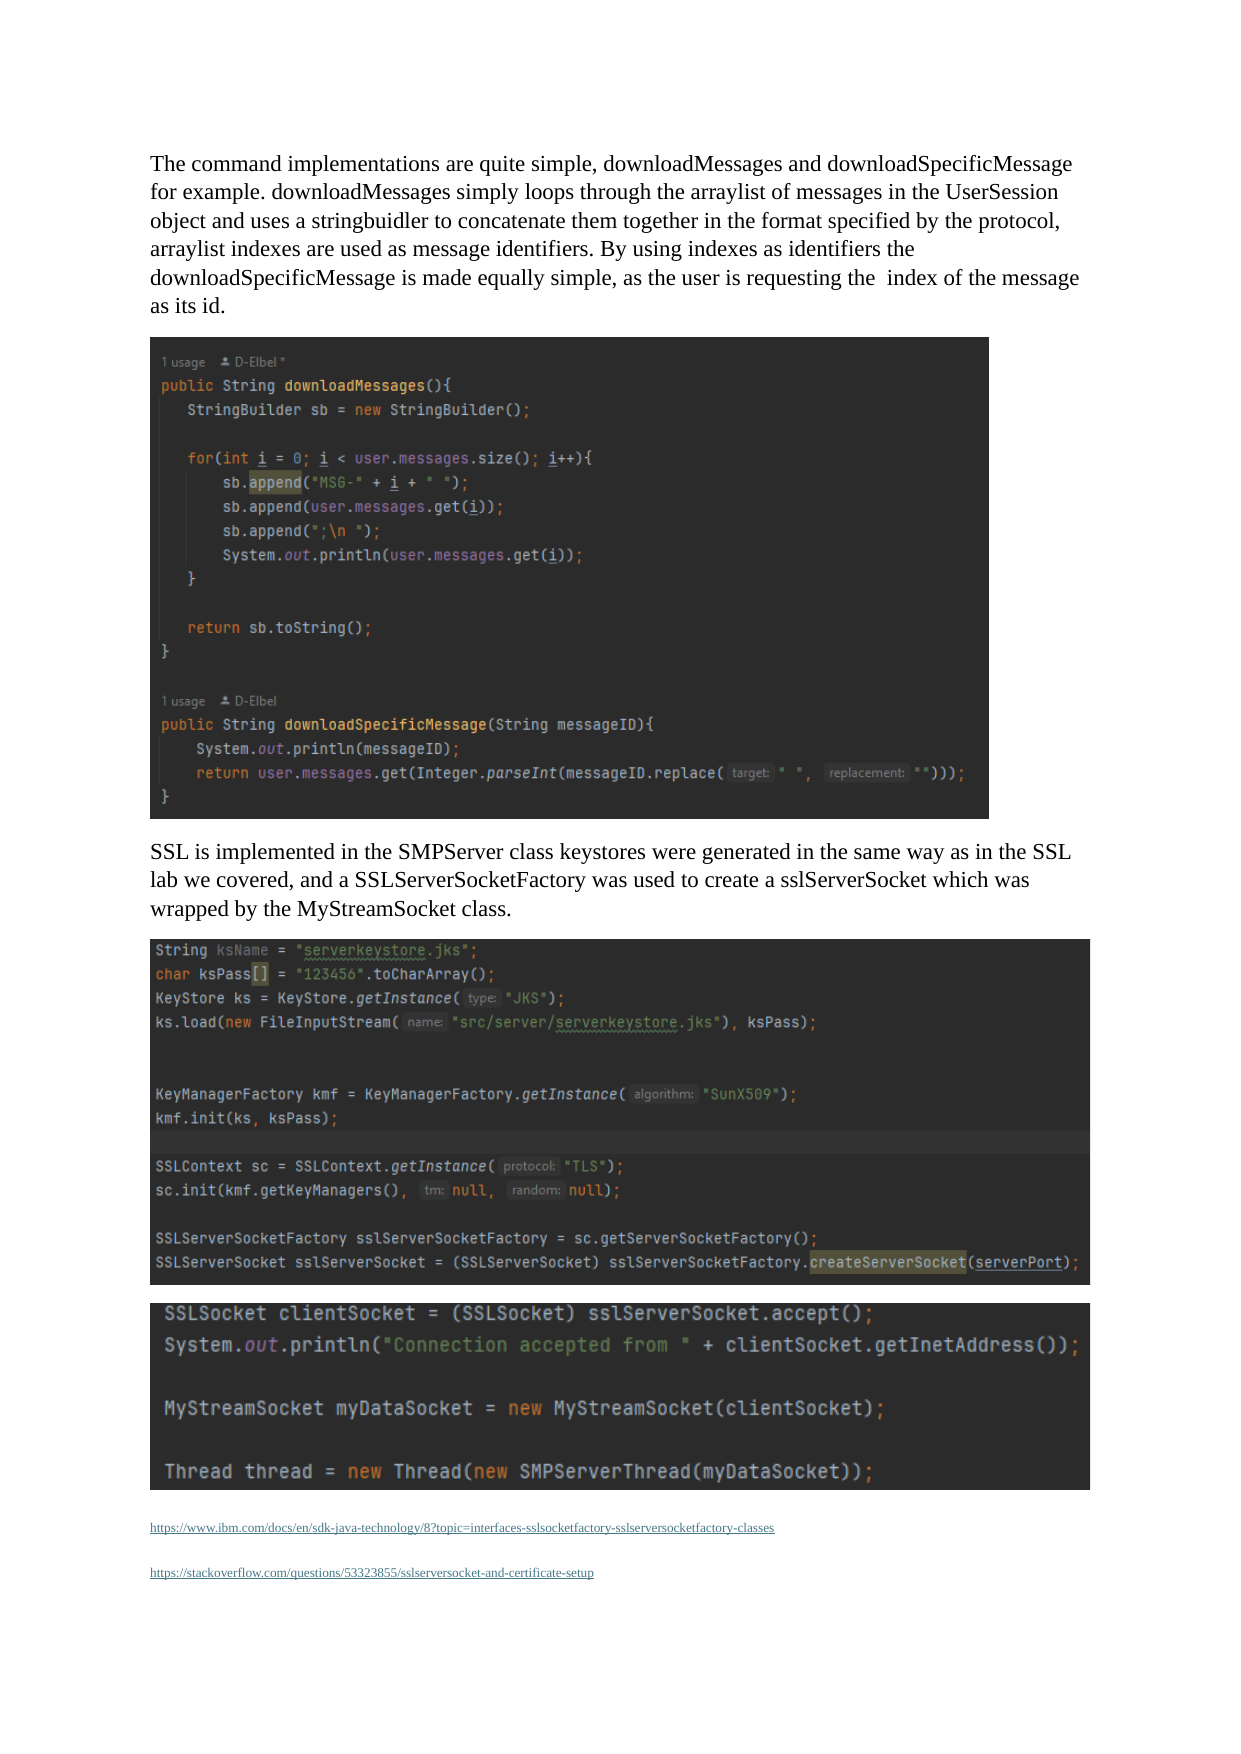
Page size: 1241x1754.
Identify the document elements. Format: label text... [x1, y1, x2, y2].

text The command implementations are quite simple, downloadMessages and downloadSpecificMessage for example. downloadMessages simply loops through the arraylist of messages in the UserSession object and uses a stringbuidler to concatenate them together in the format specified by the protocol, arraylist indexes are used as message identifiers. By using indexes as identifiers the downloadSpecificMessage is made equally simple, as the user is requesting the index of the message as its id. [150, 150, 1090, 318]
text https://www.ibm.com/docs/en/sdk-java-technology/8?topic=interfaces-sslsocketfactory-sslserversocketfactory-classes [150, 1508, 1090, 1535]
text SSL is implemented in the SMPServer class keystores were generated in the same way as in the SSL lab we covered, and a SSLServerSocketFactory was used to create a sslServerSocket which was wrapped by the MyStreamSocket class. [150, 838, 1090, 921]
picture [150, 1303, 1091, 1490]
picture [150, 337, 989, 819]
text https://stackoverflow.com/questions/53323855/sslserversocket-and-certificate-setup [150, 1554, 1090, 1580]
picture [150, 939, 1091, 1285]
